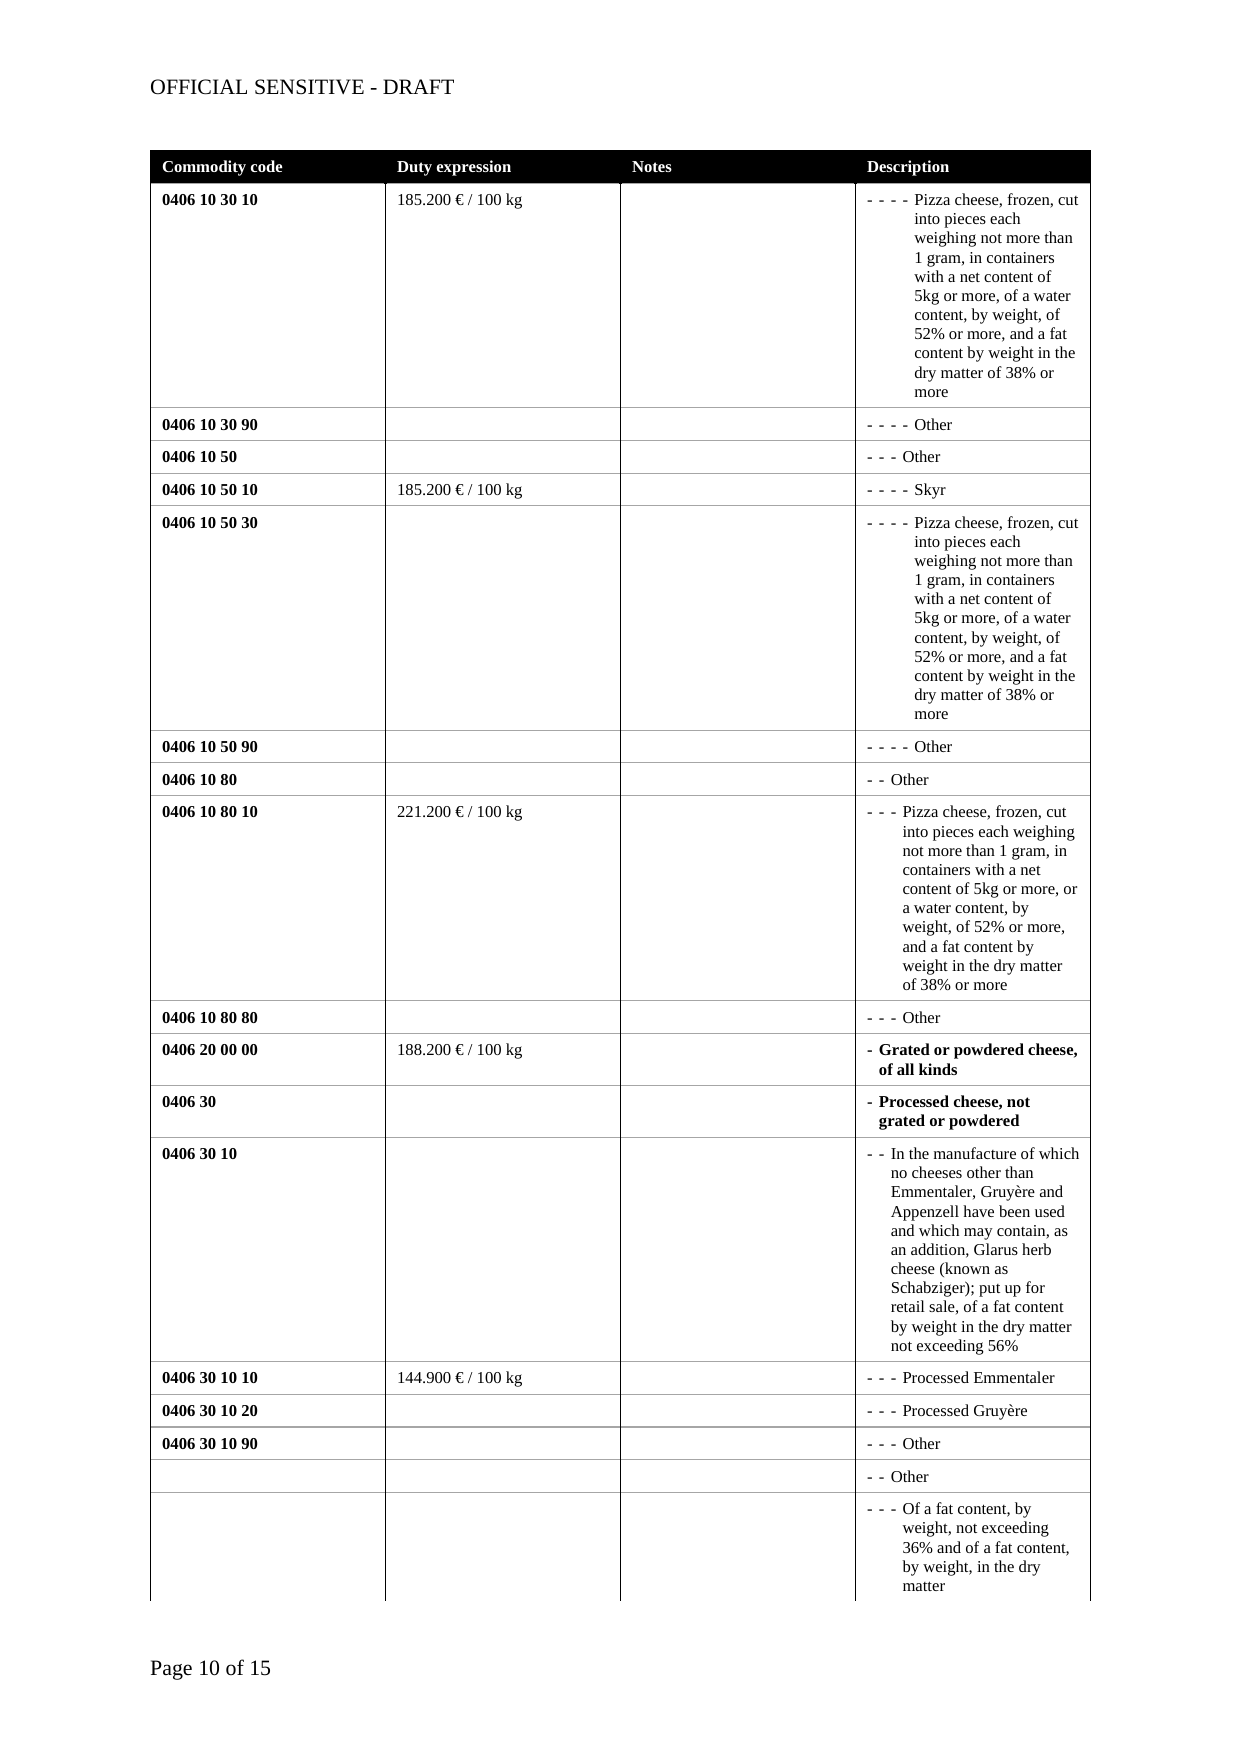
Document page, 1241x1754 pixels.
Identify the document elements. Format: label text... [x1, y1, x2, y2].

table_cell - - Other [856, 763, 1090, 795]
table_cell [386, 1428, 620, 1459]
table_cell [621, 441, 855, 472]
table_cell [386, 763, 620, 795]
table_header Duty expression [387, 151, 619, 183]
table_cell [386, 1086, 620, 1137]
table_cell 0406 30 10 10 [151, 1362, 385, 1394]
table_cell 185.200 € / 100 kg [386, 474, 620, 505]
table_cell [621, 1460, 855, 1492]
table_cell [621, 184, 855, 407]
table_cell [386, 1460, 620, 1492]
table_cell 0406 10 30 90 [151, 408, 385, 440]
table_cell [386, 1001, 620, 1033]
table_cell 0406 30 10 [151, 1138, 385, 1361]
table_cell - - - Processed Gruyère [856, 1395, 1090, 1426]
table_cell - - - - Pizza cheese, frozen, cut into pieces each weighing not more than 1 gram, in containers with a net content of 5kg or more, of a water content, by weight, of 52% or more, and a fat content by weight in the dry matter of 38% or more [856, 506, 1090, 729]
table_cell 0406 10 50 10 [151, 474, 385, 505]
table_cell [621, 1362, 855, 1394]
table_cell 0406 30 [151, 1086, 385, 1137]
table_cell 0406 10 50 90 [151, 731, 385, 762]
table_cell 221.200 € / 100 kg [386, 796, 620, 1000]
table_cell 0406 10 80 [151, 763, 385, 795]
table_cell [386, 441, 620, 472]
table_cell - - - Of a fat content, by weight, not exceeding 36% and of a fat content, by weight, in the dry matter [856, 1493, 1090, 1601]
table_cell - - - Other [856, 1428, 1090, 1459]
table_cell 0406 30 10 20 [151, 1395, 385, 1426]
table_cell - - In the manufacture of which no cheeses other than Emmentaler, Gruyère and Appenzell have been used and which may contain, as an addition, Glarus herb cheese (known as Schabziger); put up for retail sale, of a fat content by weight in the dry matter not exceeding 56% [856, 1138, 1090, 1361]
table_cell 0406 10 50 [151, 441, 385, 472]
table_cell 0406 20 00 00 [151, 1034, 385, 1085]
table_cell [621, 506, 855, 729]
table_cell [621, 796, 855, 1000]
table_cell [386, 1138, 620, 1361]
table_cell [386, 506, 620, 729]
table_header Description [857, 151, 1090, 183]
table_cell [386, 731, 620, 762]
table_header Notes [622, 151, 854, 183]
table_cell [621, 474, 855, 505]
table_cell [621, 731, 855, 762]
table_cell [386, 408, 620, 440]
table_cell [621, 1493, 855, 1601]
table_header Commodity code [151, 151, 384, 183]
table_cell [621, 1086, 855, 1137]
table_cell [621, 1001, 855, 1033]
table_cell - - - - Pizza cheese, frozen, cut into pieces each weighing not more than 1 gram, in containers with a net content of 5kg or more, of a water content, by weight, of 52% or more, and a fat content by weight in the dry matter of 38% or more [856, 184, 1090, 407]
table_cell - - - - Skyr [856, 474, 1090, 505]
table_cell 0406 10 30 10 [151, 184, 385, 407]
table_cell 188.200 € / 100 kg [386, 1034, 620, 1085]
table_cell - - - - Other [856, 408, 1090, 440]
table_cell [621, 408, 855, 440]
table_cell [386, 1493, 620, 1601]
table_cell 0406 10 80 10 [151, 796, 385, 1000]
table_cell - - - Other [856, 1001, 1090, 1033]
table_cell 185.200 € / 100 kg [386, 184, 620, 407]
table_cell [621, 1428, 855, 1459]
table_cell 0406 10 80 80 [151, 1001, 385, 1033]
table_cell - - - Other [856, 441, 1090, 472]
table_cell - - - Processed Emmentaler [856, 1362, 1090, 1394]
table_cell [621, 1034, 855, 1085]
table_cell [621, 763, 855, 795]
table_cell [621, 1395, 855, 1426]
table_cell 0406 30 10 90 [151, 1428, 385, 1459]
table_cell [386, 1395, 620, 1426]
table_cell [151, 1460, 385, 1492]
table_cell - - Other [856, 1460, 1090, 1492]
table_cell - Processed cheese, not grated or powdered [856, 1086, 1090, 1137]
table_cell [151, 1493, 385, 1601]
table_cell - Grated or powdered cheese, of all kinds [856, 1034, 1090, 1085]
table_cell 144.900 € / 100 kg [386, 1362, 620, 1394]
table_cell 0406 10 50 30 [151, 506, 385, 729]
table_cell [621, 1138, 855, 1361]
table_cell - - - Pizza cheese, frozen, cut into pieces each weighing not more than 1 gram, in containers with a net content of 5kg or more, or a water content, by weight, of 52% or more, and a fat content by weight in the dry matter of 38% or more [856, 796, 1090, 1000]
table_cell - - - - Other [856, 731, 1090, 762]
